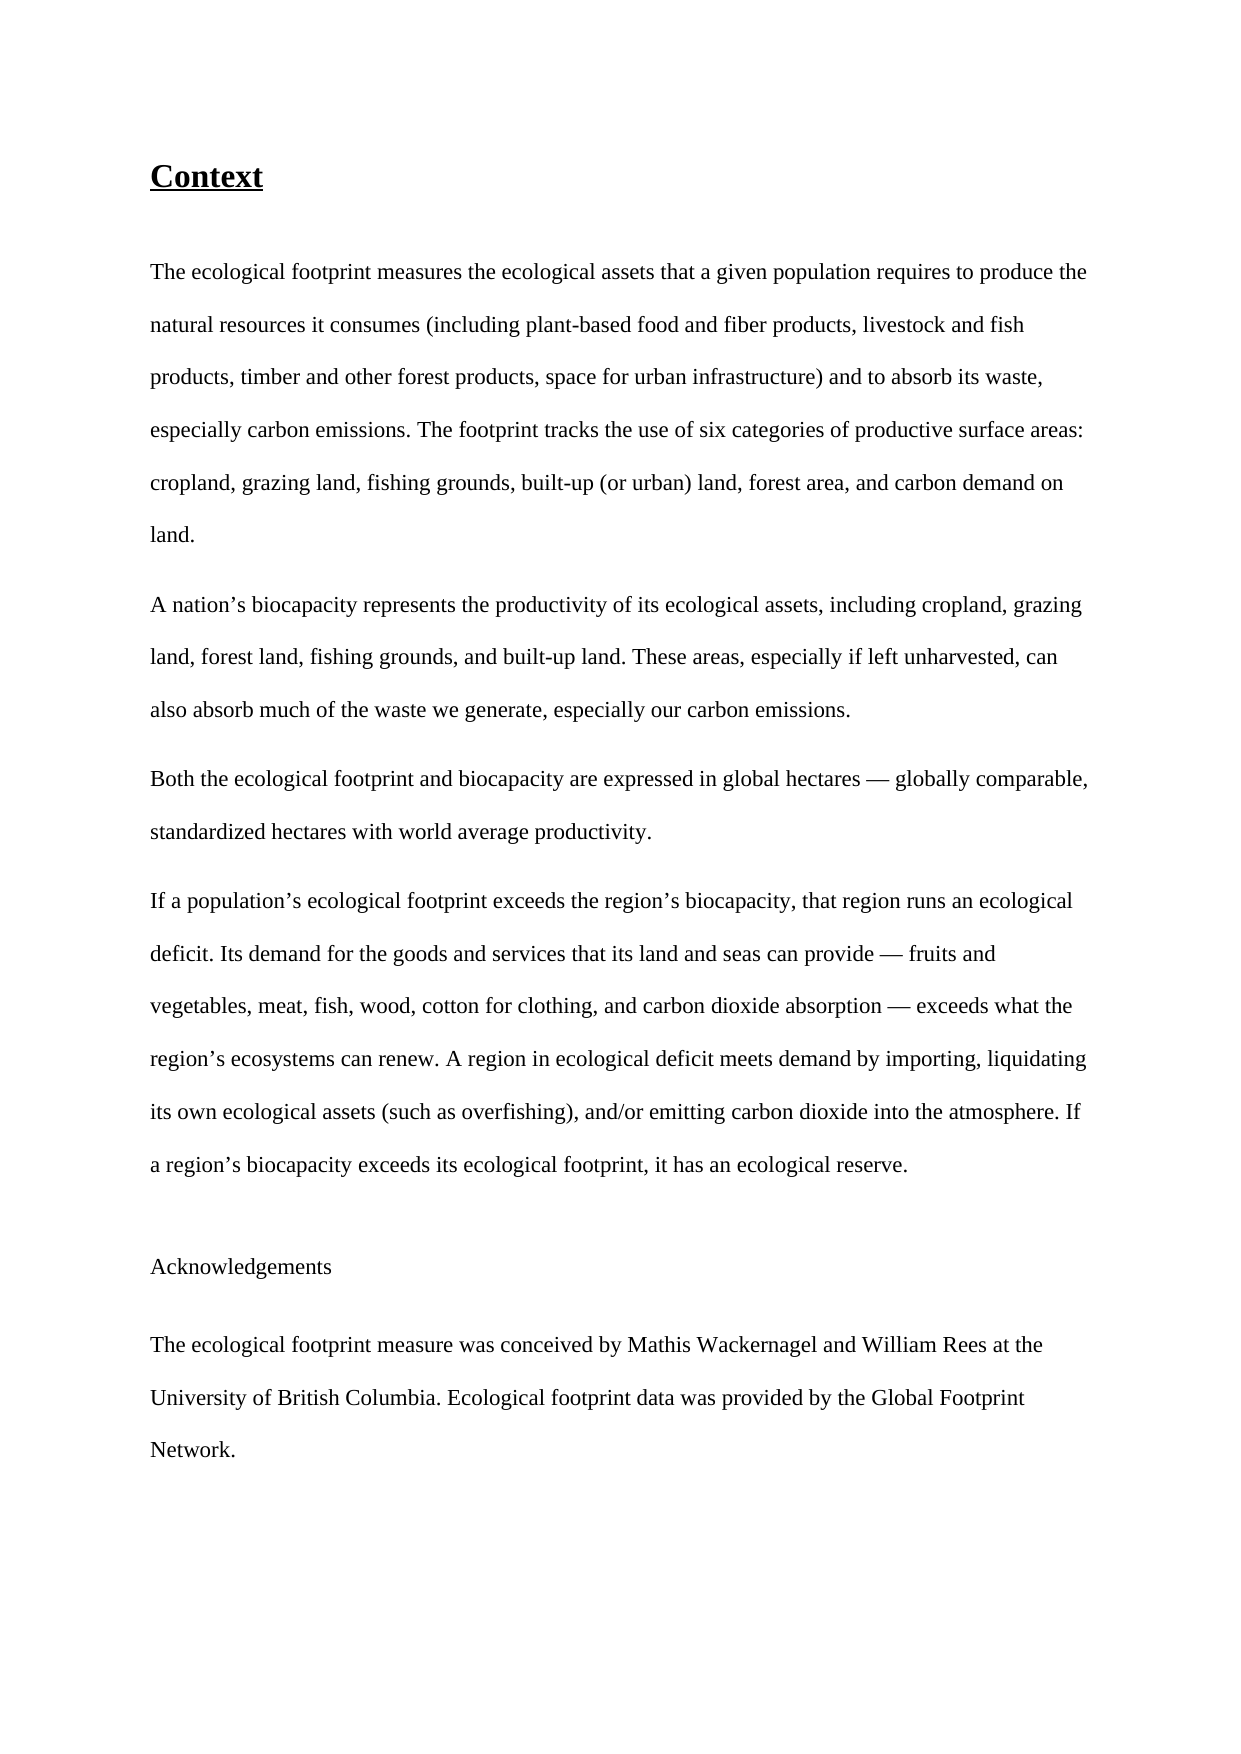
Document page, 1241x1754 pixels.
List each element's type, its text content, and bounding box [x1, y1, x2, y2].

text A nation’s biocapacity represents the productivity of its ecological assets, including cropland, grazing land, forest land, fishing grounds, and built-up land. These areas, especially if left unharvested, can also absorb much of the waste we generate, especially our carbon emissions. [150, 591, 1090, 722]
text Acknowledgements [150, 1253, 1090, 1280]
text The ecological footprint measure was conceived by Mathis Wackernagel and William Rees at the University of British Columbia. Ecological footprint data was provided by the Global Footprint Network. [150, 1331, 1090, 1463]
text Context [150, 156, 1090, 194]
text Both the ecological footprint and biocapacity are expressed in global hectares — globally comparable, standardized hectares with world average productivity. [150, 765, 1090, 844]
text If a population’s ecological footprint exceeds the region’s biocapacity, that region runs an ecological deficit. Its demand for the goods and services that its land and seas can provide — fruits and vegetables, meat, fish, wood, cotton for clothing, and carbon dioxide absorption — exceeds what the region’s ecosystems can renew. A region in ecological deficit meets demand by importing, liquidating its own ecological assets (such as overfishing), and/or emitting carbon dioxide into the atmosphere. If a region’s biocapacity exceeds its ecological footprint, it has an ecological reserve. [150, 887, 1090, 1177]
text The ecological footprint measures the ecological assets that a given population requires to produce the natural resources it consumes (including plant-based food and fiber products, livestock and fish products, timber and other forest products, space for urban infrastructure) and to absorb its waste, especially carbon emissions. The footprint tracks the use of six categories of productive surface areas: cropland, grazing land, fishing grounds, built-up (or urban) land, forest area, and carbon demand on land. [150, 258, 1090, 548]
